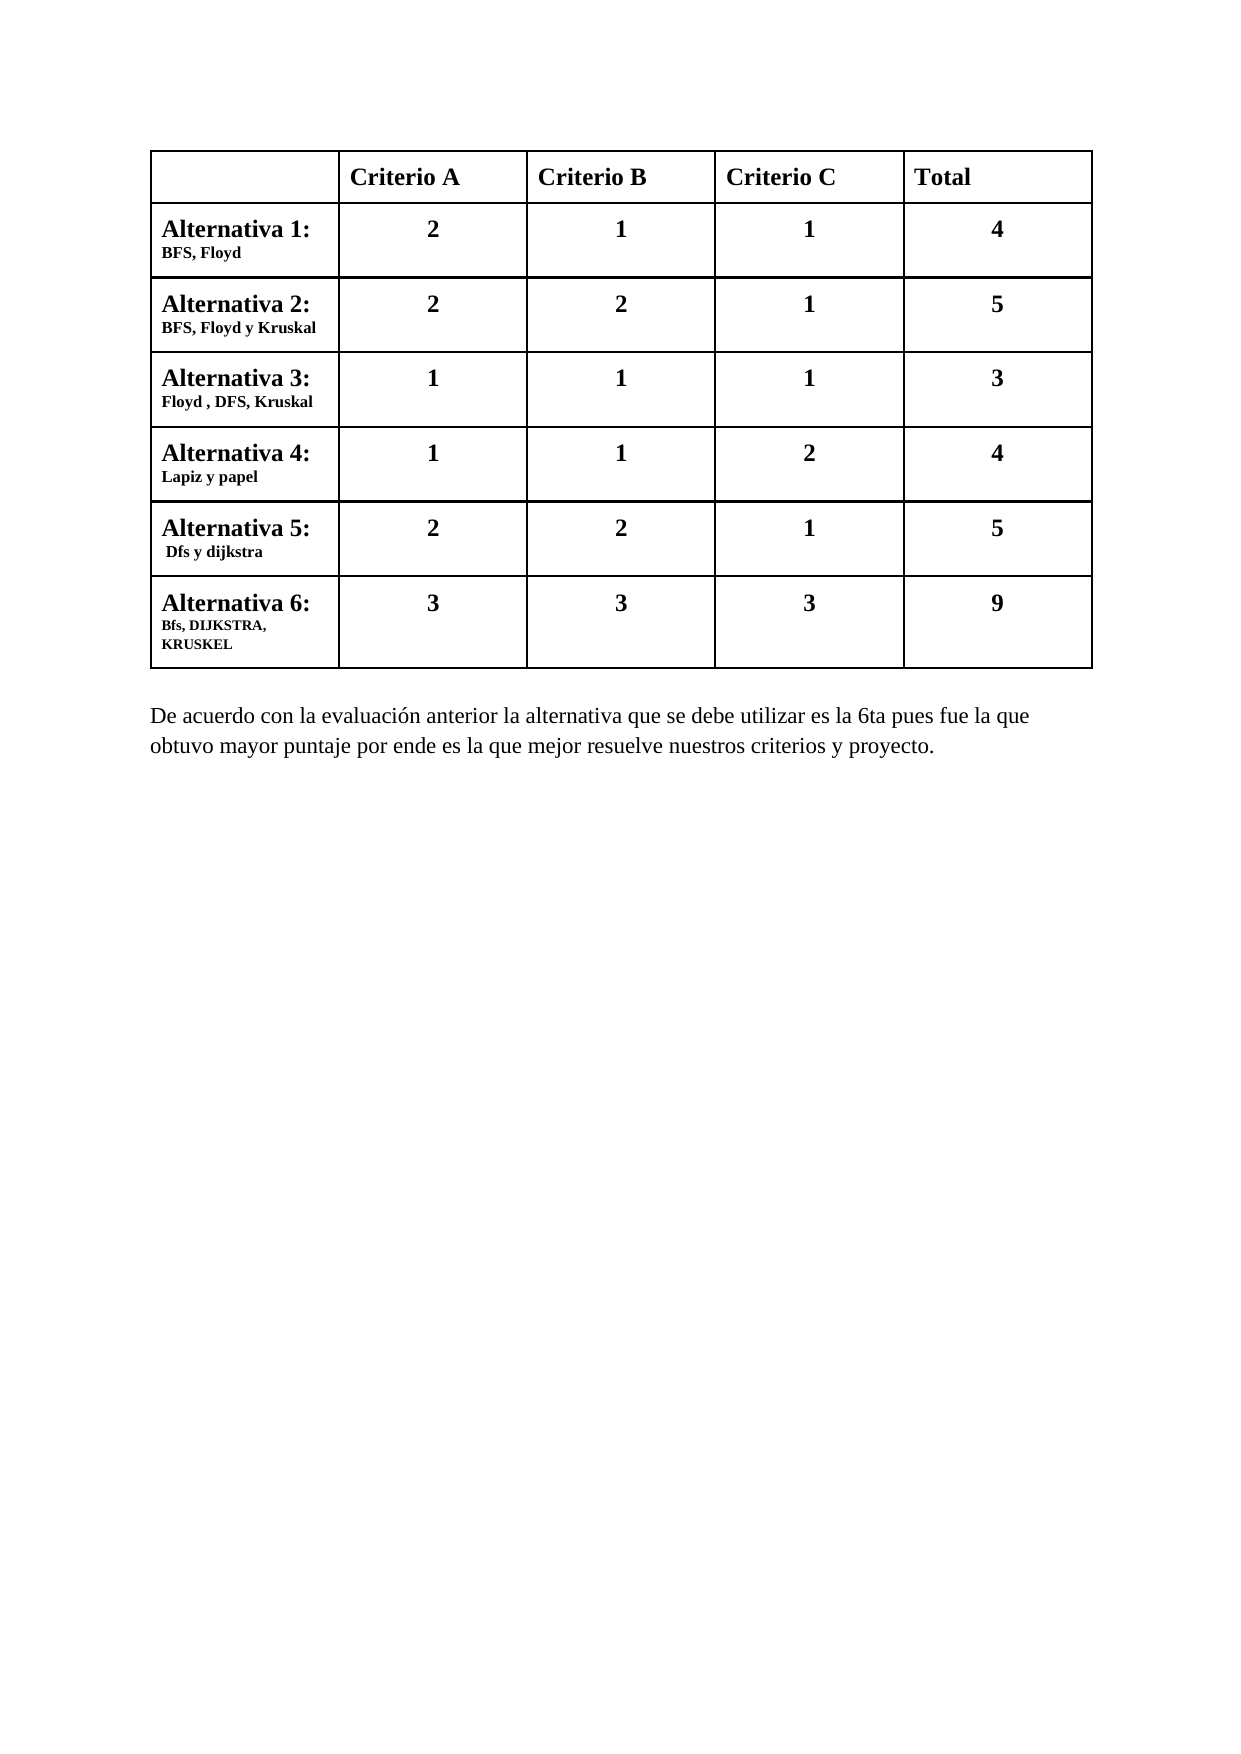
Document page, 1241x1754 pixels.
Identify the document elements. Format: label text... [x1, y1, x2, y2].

table_cell 3 [716, 577, 903, 667]
table_cell 2 [340, 503, 526, 575]
table_cell 1 [528, 353, 714, 426]
text De acuerdo con la evaluación anterior la alternativa que se debe utilizar es la 6ta pues fue la que obtuvo mayor puntaje por ende es la que mejor resuelve nuestros criterios y proyecto. [150, 702, 1090, 758]
table_cell 2 [528, 503, 714, 575]
table_cell Alternativa 4: Lapiz y papel [152, 428, 338, 500]
table_cell 1 [716, 503, 903, 575]
table_cell 1 [716, 204, 903, 276]
table_cell 3 [905, 353, 1091, 426]
table_cell 2 [340, 204, 526, 276]
table_cell 9 [905, 577, 1091, 667]
table_cell 3 [340, 577, 526, 667]
table_cell Alternativa 6: Bfs, DIJKSTRA, KRUSKEL [152, 577, 338, 667]
table_cell 1 [340, 353, 526, 426]
table_cell 2 [340, 279, 526, 351]
table_header Total [905, 152, 1091, 202]
table_cell Alternativa 1: BFS, Floyd [152, 204, 338, 276]
table_cell 5 [905, 503, 1091, 575]
table_cell 1 [716, 353, 903, 426]
table_header [152, 152, 338, 202]
table_cell Alternativa 3: Floyd , DFS, Kruskal [152, 353, 338, 426]
table_cell 1 [716, 279, 903, 351]
table_cell 1 [340, 428, 526, 500]
table_cell 4 [905, 428, 1091, 500]
table_cell 5 [905, 279, 1091, 351]
table_header Criterio C [716, 152, 903, 202]
table_header Criterio A [340, 152, 526, 202]
table_cell 2 [716, 428, 903, 500]
table_header Criterio B [528, 152, 714, 202]
table_cell 4 [905, 204, 1091, 276]
table_cell 1 [528, 204, 714, 276]
table_cell Alternativa 5: Dfs y dijkstra [152, 503, 338, 575]
table_cell 3 [528, 577, 714, 667]
table_cell 2 [528, 279, 714, 351]
table_cell Alternativa 2: BFS, Floyd y Kruskal [152, 279, 338, 351]
table_cell 1 [528, 428, 714, 500]
